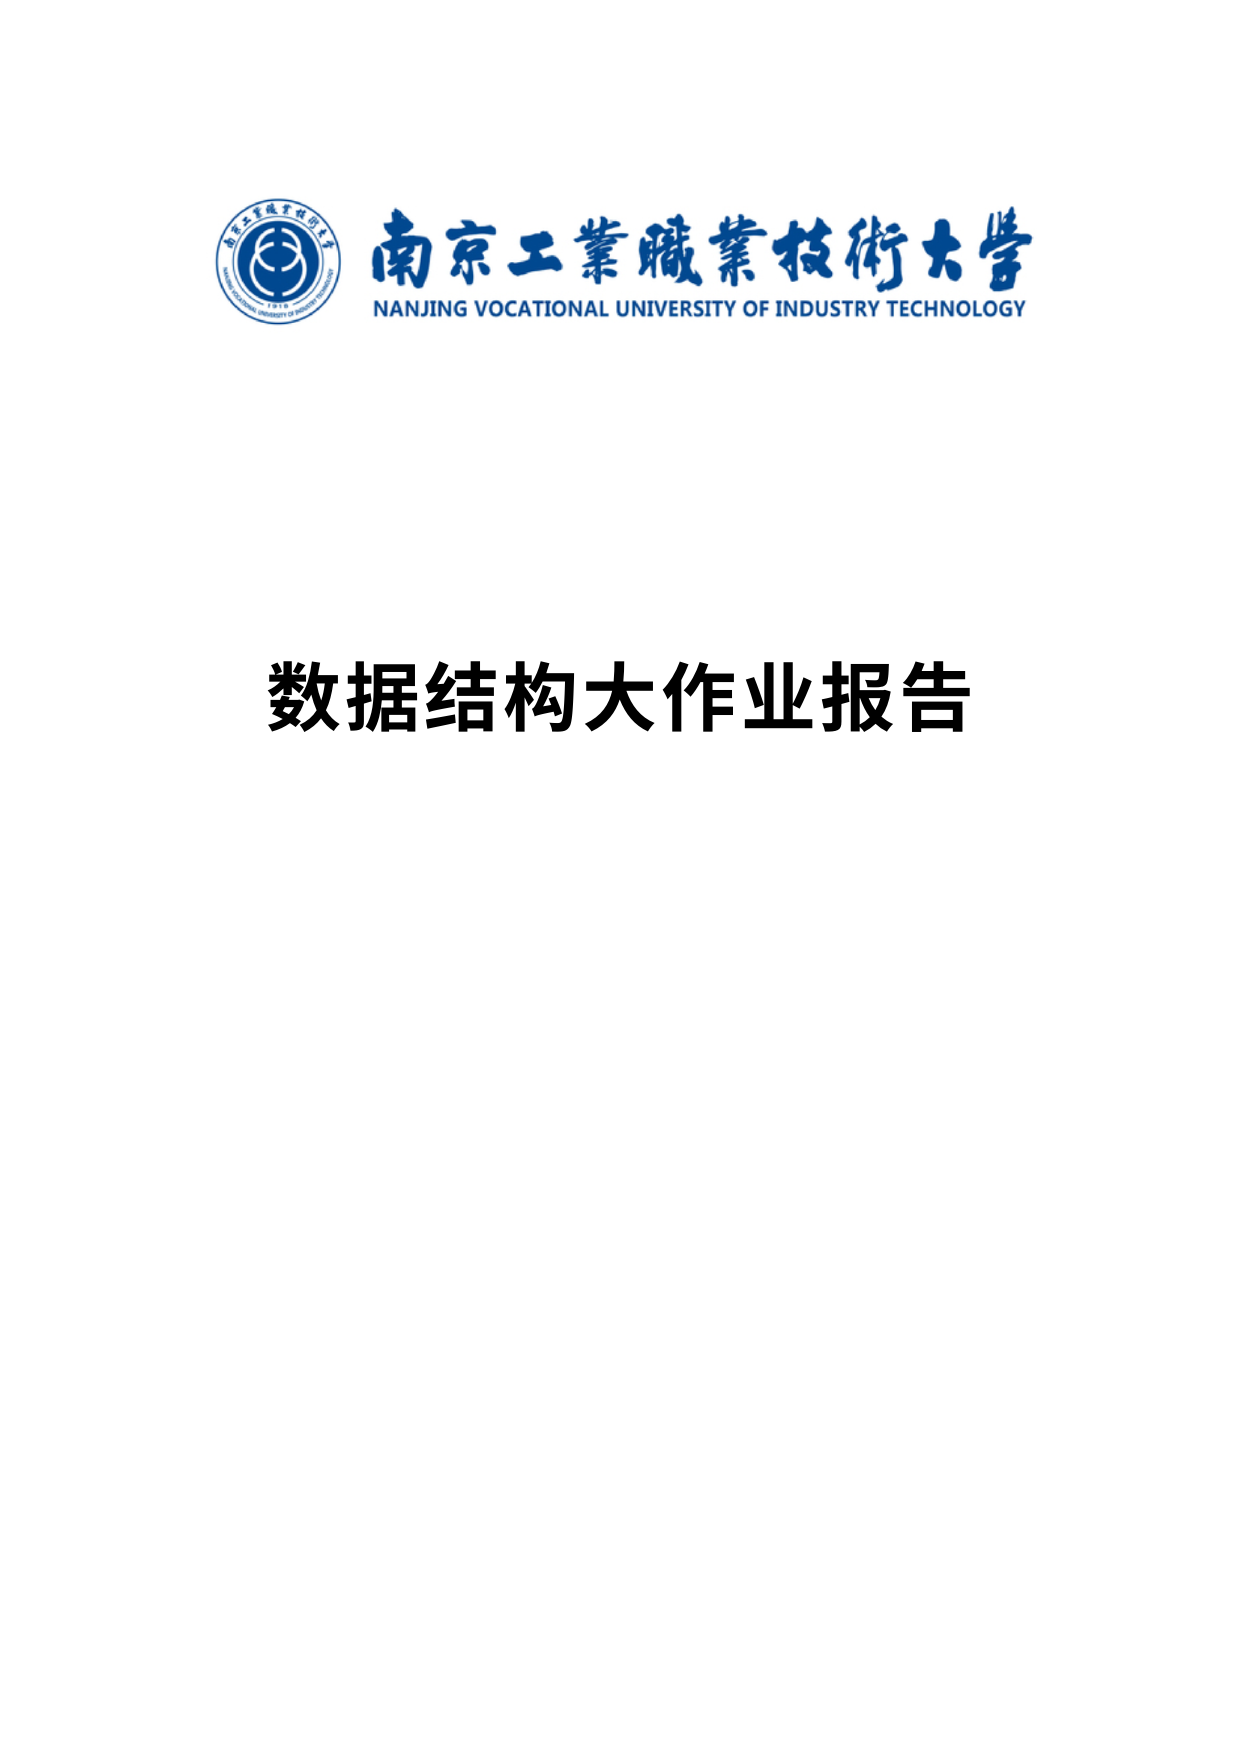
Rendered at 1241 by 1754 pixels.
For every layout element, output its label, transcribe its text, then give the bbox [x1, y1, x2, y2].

text 数据结构大作业报告 [187, 627, 1053, 757]
picture [188, 162, 1053, 344]
